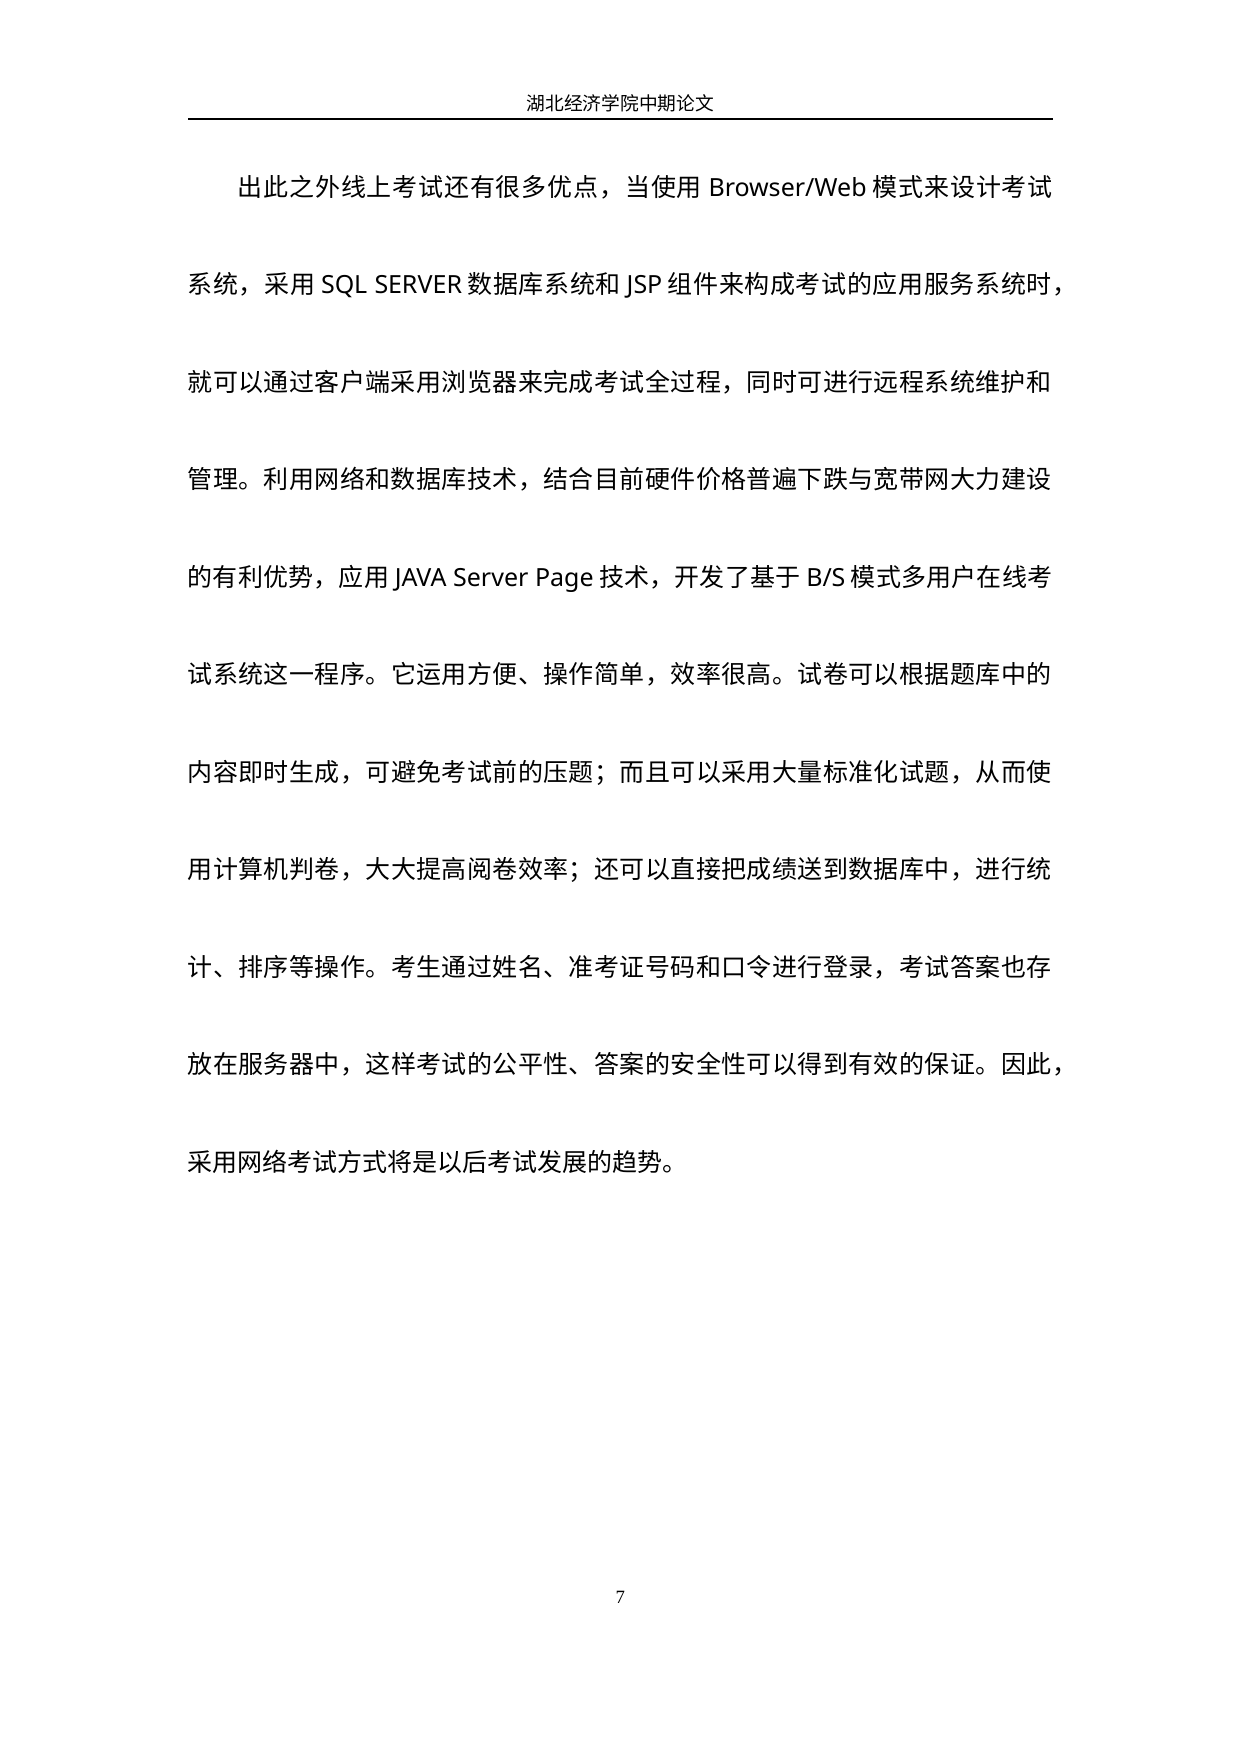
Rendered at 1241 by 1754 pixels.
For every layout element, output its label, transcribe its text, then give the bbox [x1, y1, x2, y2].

text 出此之外线上考试还有很多优点，当使用Browser/Web模式来设计考试系统，采用SQL SERVER数据库系统和JSP组件来构成考试的应用服务系统时，就可以通过客户端采用浏览器来完成考试全过程，同时可进行远程系统维护和管理。利用网络和数据库技术，结合目前硬件价格普遍下跌与宽带网大力建设的有利优势，应用JAVA Server Page技术，开发了基于B/S模式多用户在线考试系统这一程序。它运用方便、操作简单，效率很高。试卷可以根据题库中的内容即时生成，可避免考试前的压题；而且可以采用大量标准化试题，从而使用计算机判卷，大大提高阅卷效率；还可以直接把成绩送到数据库中，进行统计、排序等操作。考生通过姓名、准考证号码和口令进行登录，考试答案也存放在服务器中，这样考试的公平性、答案的安全性可以得到有效的保证。因此，采用网络考试方式将是以后考试发展的趋势。 [187, 153, 1053, 1193]
